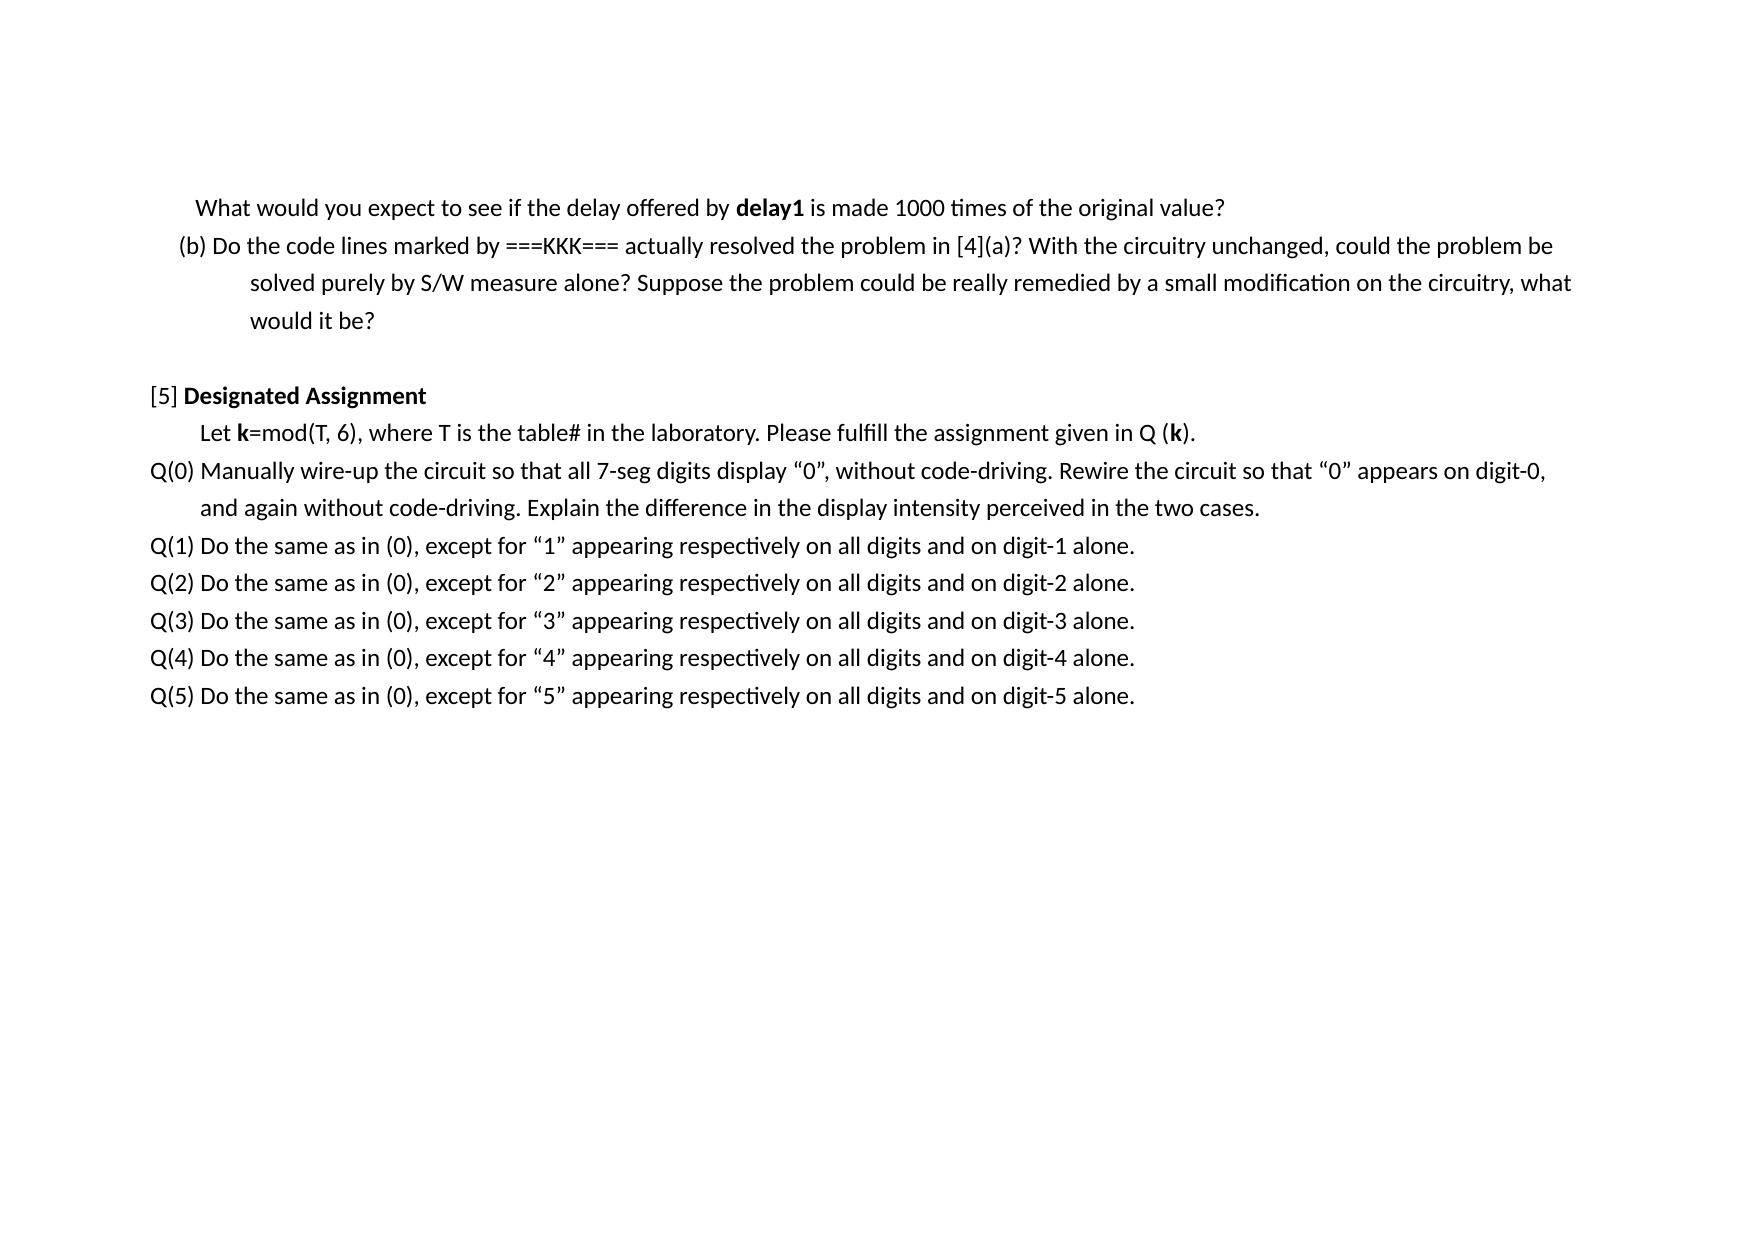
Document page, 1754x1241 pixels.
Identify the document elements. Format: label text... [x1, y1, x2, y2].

text Q(1) Do the same as in (0), except for “1” appearing respectively on all digits and on digit-1 alone. [150, 526, 1604, 564]
text [5] Designated Assignment [150, 376, 1604, 414]
text Q(0) Manually wire-up the circuit so that all 7-seg digits display “0”, without code-driving. Rewire the circuit so that “0” appears on digit-0, [150, 451, 1604, 489]
text Let k=mod(T, 6), where T is the table# in the laboratory. Please fulfill the assignment given in Q (k). [150, 414, 1604, 451]
text Q(4) Do the same as in (0), except for “4” appearing respectively on all digits and on digit-4 alone. [150, 639, 1604, 676]
text (b) Do the code lines marked by ===KKK=== actually resolved the problem in [4](a)? With the circuitry unchanged, could the problem be solved purely by S/W measure alone? Suppose the problem could be really remedied by a small modification on the circuitry, what would it be? [150, 226, 1604, 339]
text Q(5) Do the same as in (0), except for “5” appearing respectively on all digits and on digit-5 alone. [150, 676, 1604, 714]
text What would you expect to see if the delay offered by delay1 is made 1000 times of the original value? [150, 189, 1604, 226]
text and again without code-driving. Explain the difference in the display intensity perceived in the two cases. [150, 489, 1604, 526]
text Q(2) Do the same as in (0), except for “2” appearing respectively on all digits and on digit-2 alone. [150, 564, 1604, 601]
text Q(3) Do the same as in (0), except for “3” appearing respectively on all digits and on digit-3 alone. [150, 601, 1604, 639]
